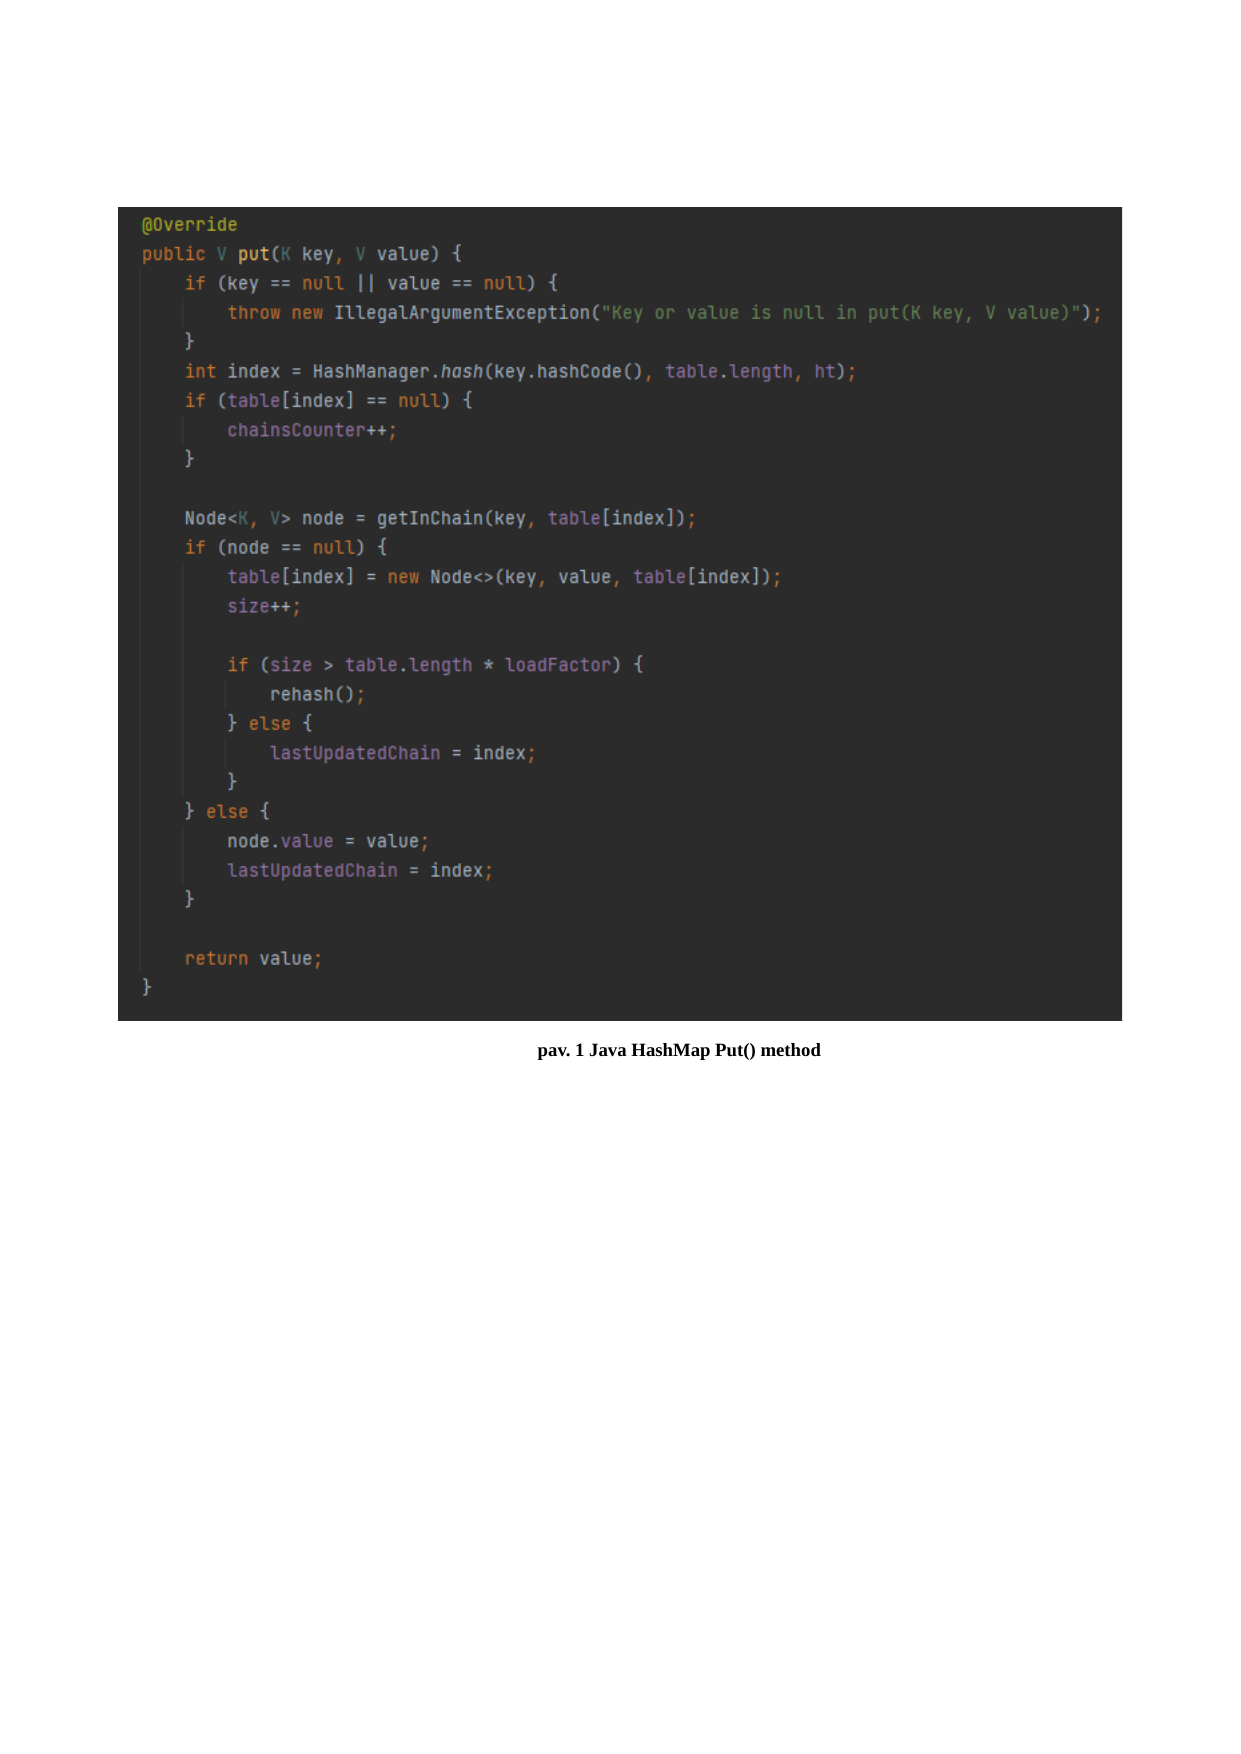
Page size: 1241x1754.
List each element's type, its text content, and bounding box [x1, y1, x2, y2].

text pav. 1 Java HashMap Put() method [177, 1039, 1181, 1061]
picture [118, 207, 1123, 1021]
